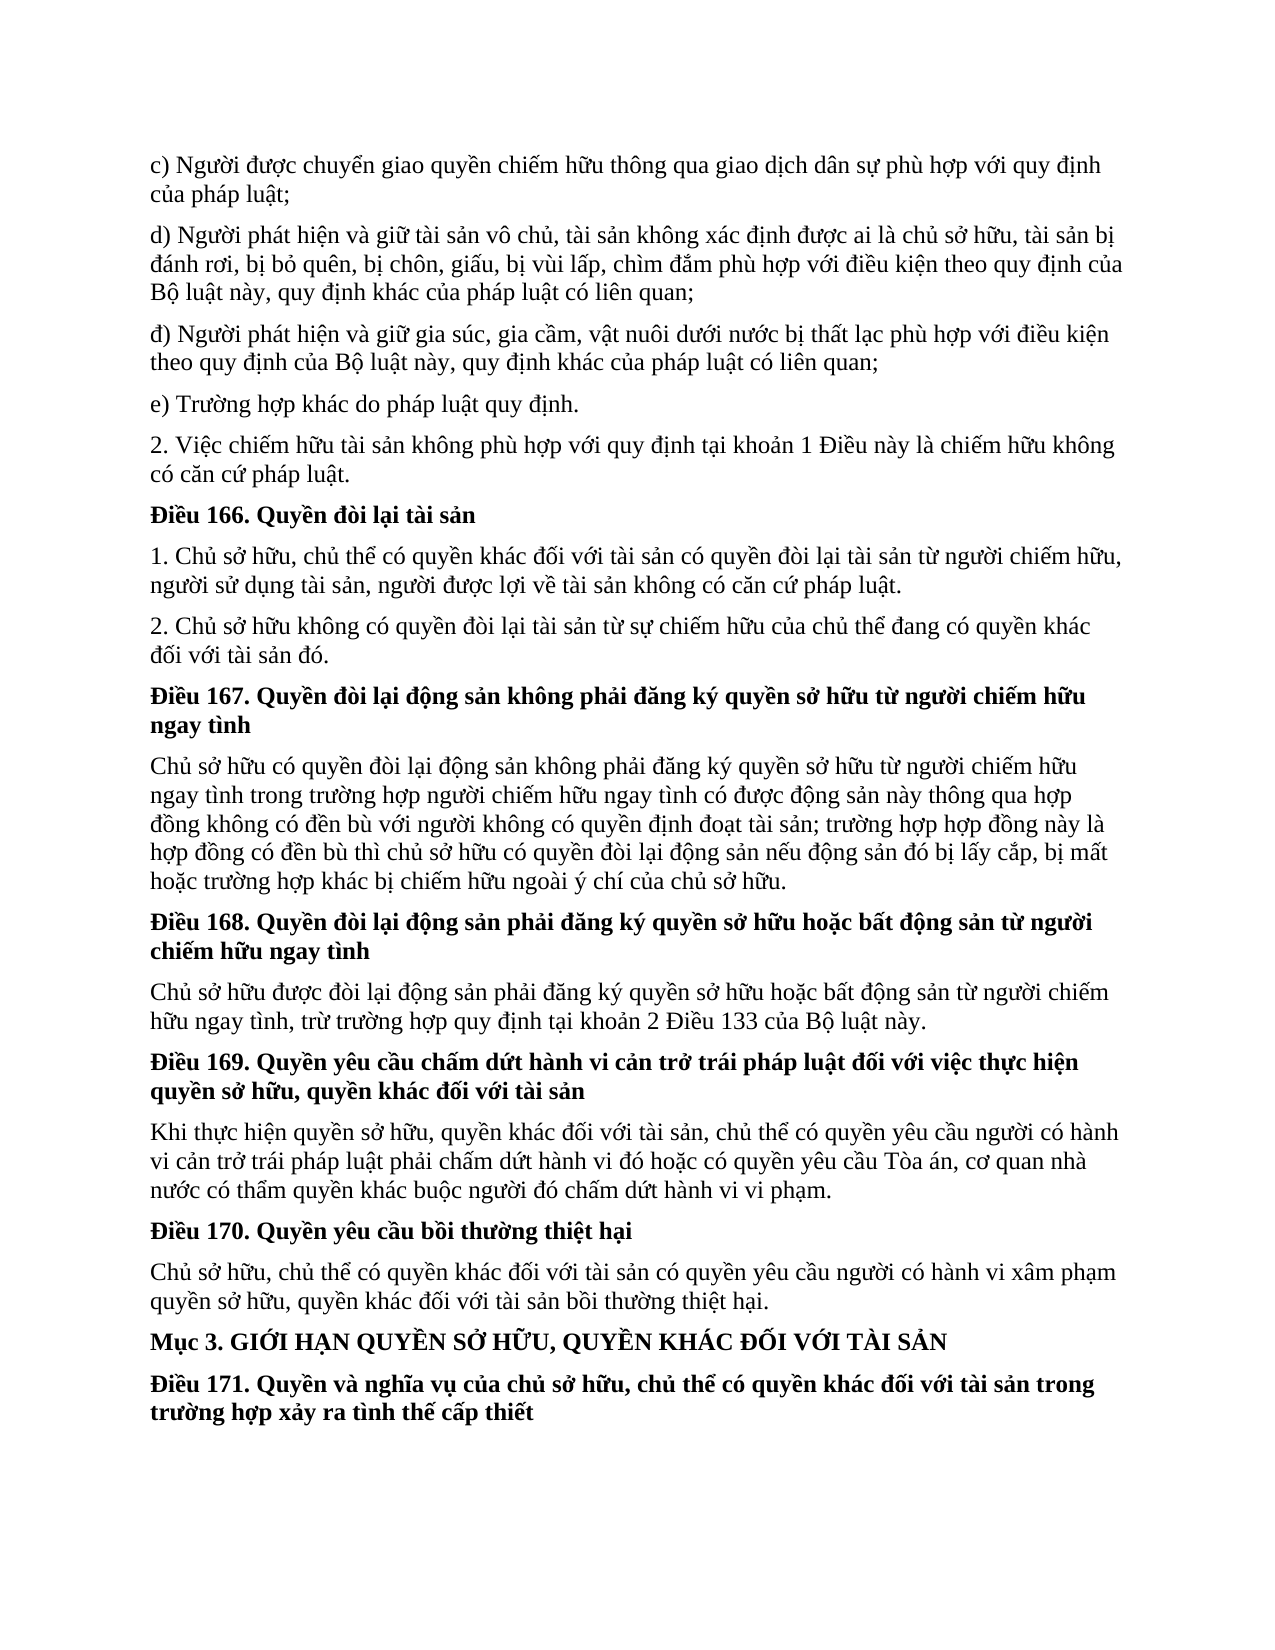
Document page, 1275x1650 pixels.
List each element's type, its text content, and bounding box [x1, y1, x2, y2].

text đ) Người phát hiện và giữ gia súc, gia cầm, vật nuôi dưới nước bị thất lạc phù hợp với điều kiện theo quy định của Bộ luật này, quy định khác của pháp luật có liên quan; [150, 319, 1125, 376]
text Điều 171. Quyền và nghĩa vụ của chủ sở hữu, chủ thể có quyền khác đối với tài sản trong trường hợp xảy ra tình thế cấp thiết [150, 1369, 1125, 1426]
text Điều 167. Quyền đòi lại động sản không phải đăng ký quyền sở hữu từ người chiếm hữu ngay tình [150, 681, 1125, 739]
text Chủ sở hữu, chủ thể có quyền khác đối với tài sản có quyền yêu cầu người có hành vi xâm phạm quyền sở hữu, quyền khác đối với tài sản bồi thường thiệt hại. [150, 1257, 1125, 1315]
text 2. Việc chiếm hữu tài sản không phù hợp với quy định tại khoản 1 Điều này là chiếm hữu không có căn cứ pháp luật. [150, 430, 1125, 487]
text Mục 3. GIỚI HẠN QUYỀN SỞ HỮU, QUYỀN KHÁC ĐỐI VỚI TÀI SẢN [150, 1327, 1125, 1356]
text Điều 166. Quyền đòi lại tài sản [150, 500, 1125, 529]
text Chủ sở hữu có quyền đòi lại động sản không phải đăng ký quyền sở hữu từ người chiếm hữu ngay tình trong trường hợp người chiếm hữu ngay tình có được động sản này thông qua hợp đồng không có đền bù với người không có quyền định đoạt tài sản; trường hợp hợp đồng này là hợp đồng có đền bù thì chủ sở hữu có quyền đòi lại động sản nếu động sản đó bị lấy cắp, bị mất hoặc trường hợp khác bị chiếm hữu ngoài ý chí của chủ sở hữu. [150, 751, 1125, 895]
text Chủ sở hữu được đòi lại động sản phải đăng ký quyền sở hữu hoặc bất động sản từ người chiếm hữu ngay tình, trừ trường hợp quy định tại khoản 2 Điều 133 của Bộ luật này. [150, 977, 1125, 1035]
text Khi thực hiện quyền sở hữu, quyền khác đối với tài sản, chủ thể có quyền yêu cầu người có hành vi cản trở trái pháp luật phải chấm dứt hành vi đó hoặc có quyền yêu cầu Tòa án, cơ quan nhà nước có thẩm quyền khác buộc người đó chấm dứt hành vi vi phạm. [150, 1117, 1125, 1204]
text 2. Chủ sở hữu không có quyền đòi lại tài sản từ sự chiếm hữu của chủ thể đang có quyền khác đối với tài sản đó. [150, 611, 1125, 669]
text e) Trường hợp khác do pháp luật quy định. [150, 389, 1125, 417]
text c) Người được chuyển giao quyền chiếm hữu thông qua giao dịch dân sự phù hợp với quy định của pháp luật; [150, 150, 1125, 207]
text Điều 169. Quyền yêu cầu chấm dứt hành vi cản trở trái pháp luật đối với việc thực hiện quyền sở hữu, quyền khác đối với tài sản [150, 1047, 1125, 1105]
text d) Người phát hiện và giữ tài sản vô chủ, tài sản không xác định được ai là chủ sở hữu, tài sản bị đánh rơi, bị bỏ quên, bị chôn, giấu, bị vùi lấp, chìm đắm phù hợp với điều kiện theo quy định của Bộ luật này, quy định khác của pháp luật có liên quan; [150, 220, 1125, 306]
text Điều 168. Quyền đòi lại động sản phải đăng ký quyền sở hữu hoặc bất động sản từ người chiếm hữu ngay tình [150, 907, 1125, 965]
text Điều 170. Quyền yêu cầu bồi thường thiệt hại [150, 1216, 1125, 1245]
text 1. Chủ sở hữu, chủ thể có quyền khác đối với tài sản có quyền đòi lại tài sản từ người chiếm hữu, người sử dụng tài sản, người được lợi về tài sản không có căn cứ pháp luật. [150, 541, 1125, 599]
